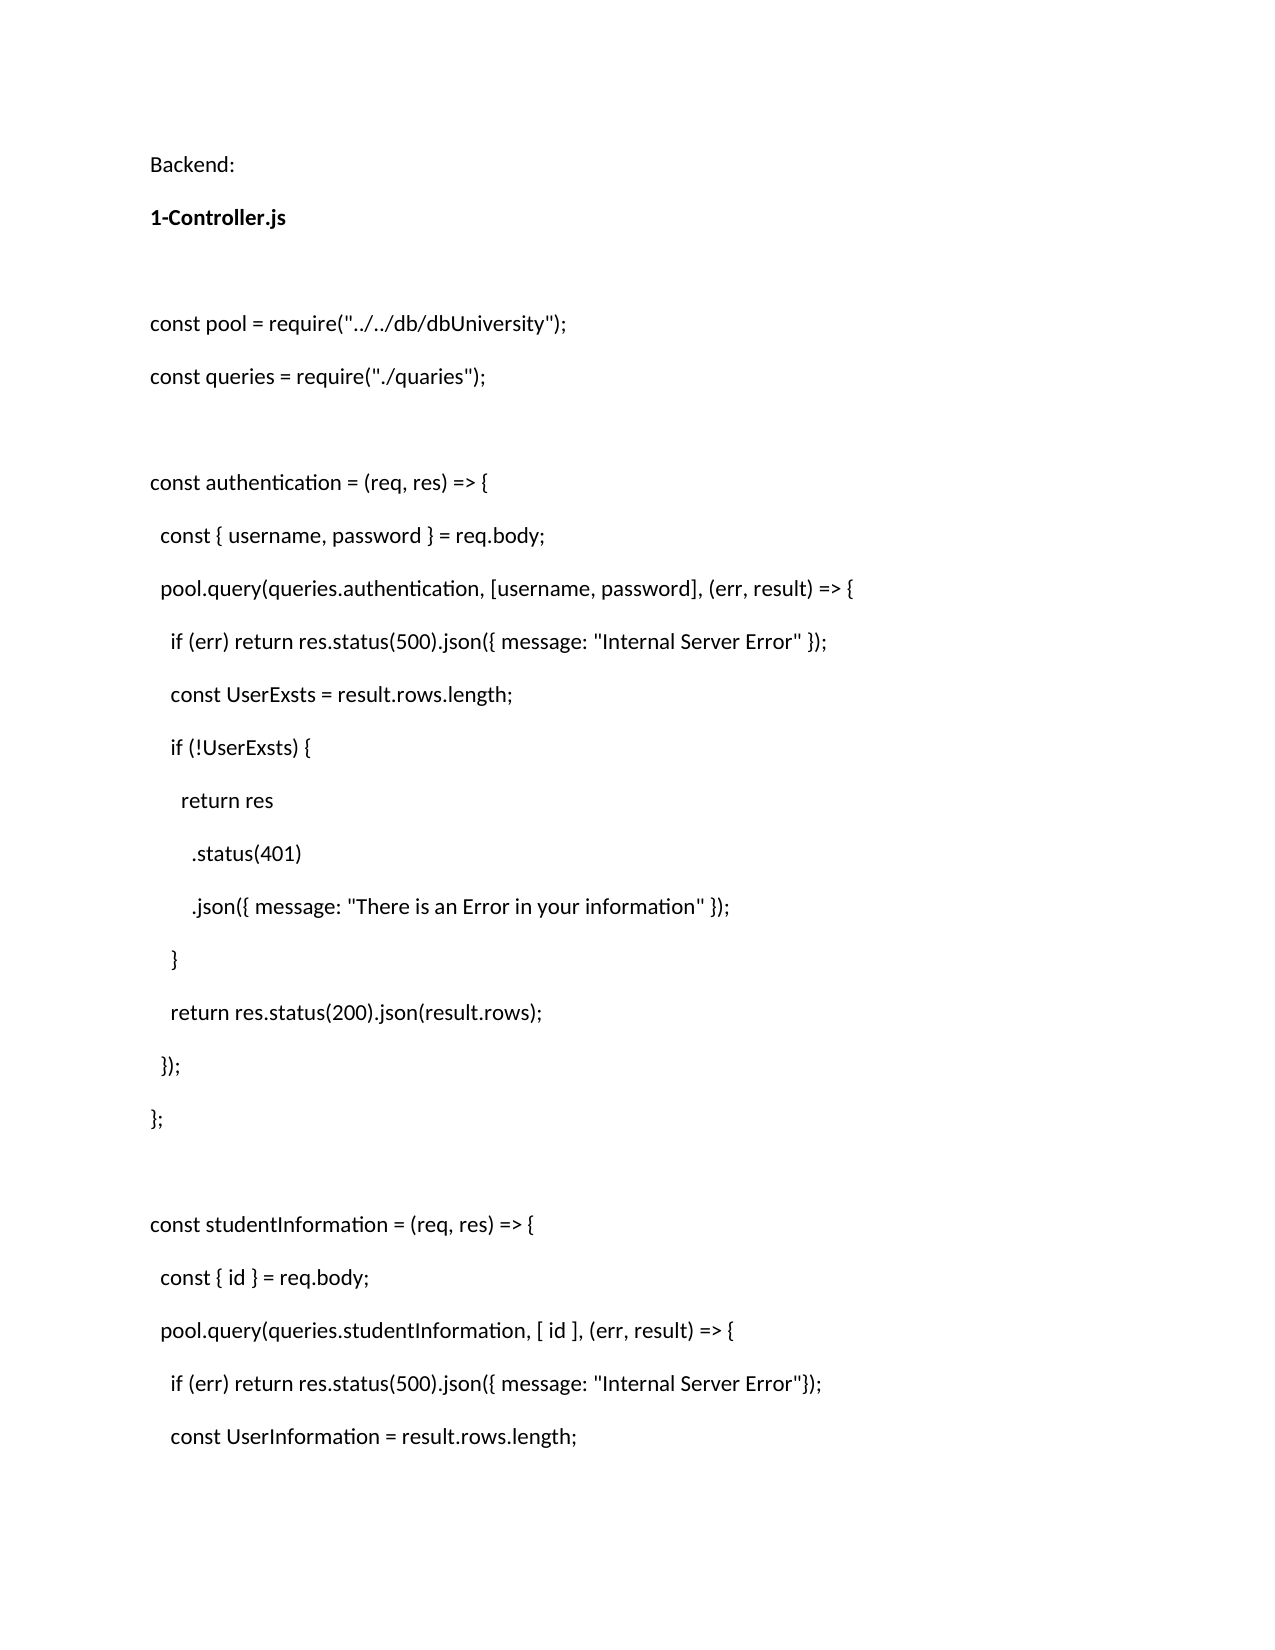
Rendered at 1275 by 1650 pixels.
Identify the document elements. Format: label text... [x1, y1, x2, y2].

text const UserExsts = result.rows.length; [150, 680, 1125, 708]
text const { username, password } = req.body; [150, 521, 1125, 549]
text 1-Controller.js [150, 203, 1125, 231]
text .json({ message: "There is an Error in your information" }); [150, 892, 1125, 920]
text const studentInformation = (req, res) => { [150, 1210, 1125, 1238]
text return res [150, 786, 1125, 814]
text return res.status(200).json(result.rows); [150, 998, 1125, 1026]
text .status(401) [150, 839, 1125, 867]
text } [150, 945, 1125, 973]
text const UserInformation = result.rows.length; [150, 1422, 1125, 1451]
text }; [150, 1104, 1125, 1132]
text const authentication = (req, res) => { [150, 468, 1125, 496]
text Backend: [150, 150, 1125, 178]
text if (!UserExsts) { [150, 733, 1125, 761]
text if (err) return res.status(500).json({ message: "Internal Server Error"}); [150, 1369, 1125, 1397]
text const pool = require("../../db/dbUniversity"); [150, 309, 1125, 337]
text const { id } = req.body; [150, 1263, 1125, 1291]
text if (err) return res.status(500).json({ message: "Internal Server Error" }); [150, 627, 1125, 655]
text pool.query(queries.authentication, [username, password], (err, result) => { [150, 574, 1125, 602]
text }); [150, 1051, 1125, 1079]
text pool.query(queries.studentInformation, [ id ], (err, result) => { [150, 1316, 1125, 1344]
text const queries = require("./quaries"); [150, 362, 1125, 390]
